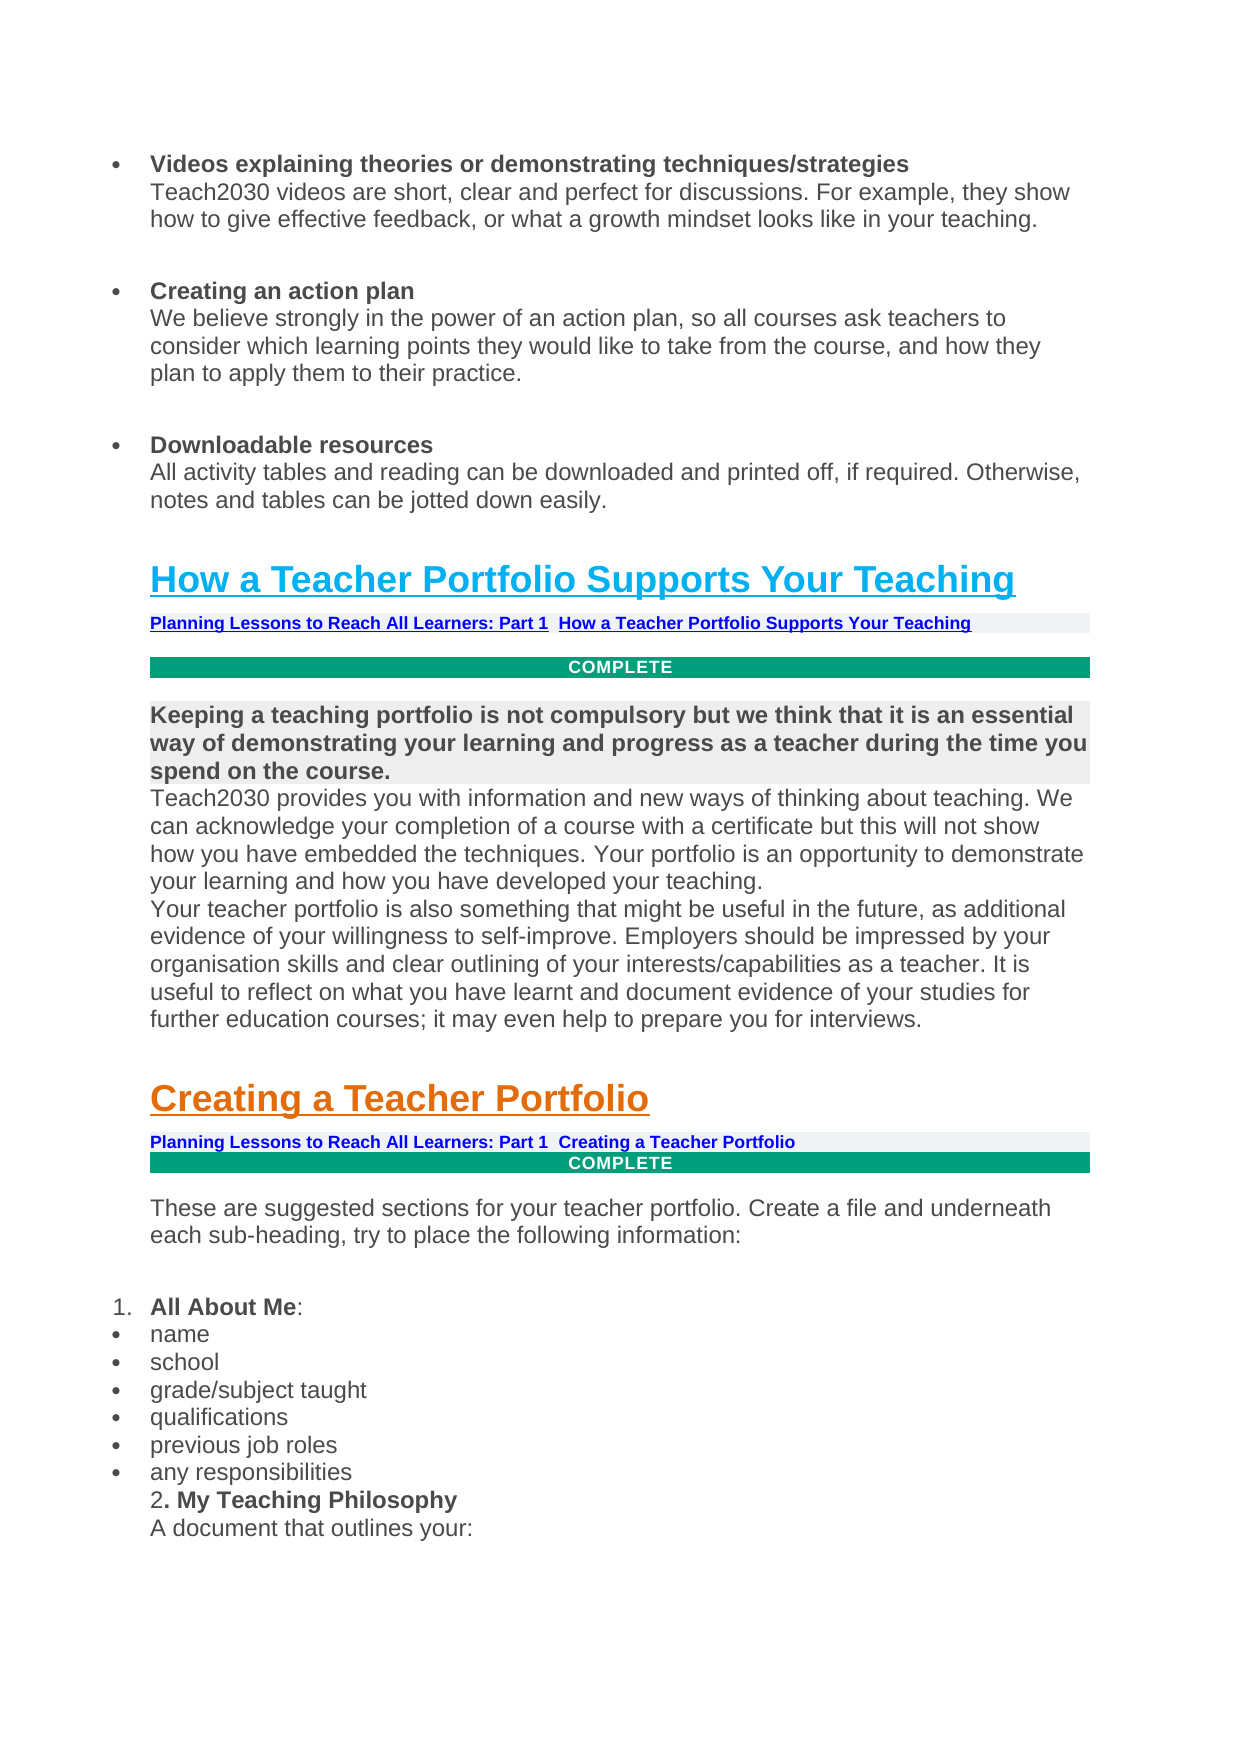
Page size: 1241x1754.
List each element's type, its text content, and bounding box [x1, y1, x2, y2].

text We believe strongly in the power of an action plan, so all courses ask teachers to consider which learning points they would like to take from the course, and how they plan to apply them to their practice. [150, 304, 1090, 387]
list name [112, 1320, 1090, 1348]
subtitle How a Teacher Portfolio Supports Your Teaching [150, 557, 1090, 600]
text Planning Lessons to Reach All Learners: Part 1 Creating a Teacher Portfolio [150, 1132, 1090, 1152]
text These are suggested sections for your teacher portfolio. Create a file and underneath each sub-heading, try to place the following information: [150, 1194, 1090, 1249]
list Videos explaining theories or demonstrating techniques/strategies [112, 150, 1090, 178]
text Teach2030 videos are short, clear and perfect for discussions. For example, they show how to give effective feedback, or what a growth mindset looks like in your teaching. [150, 178, 1090, 233]
text COMPLETE [150, 1152, 1090, 1173]
list Creating an action plan [112, 277, 1090, 304]
text Creating a Teacher Portfolio [150, 1076, 1090, 1119]
list All About Me: [112, 1293, 1090, 1320]
text COMPLETE [150, 657, 1090, 678]
list any responsibilities [112, 1458, 1090, 1486]
text All activity tables and reading can be downloaded and printed off, if required. Otherwise, notes and tables can be jotted down easily. [150, 458, 1090, 513]
text Planning Lessons to Reach All Learners: Part 1 How a Teacher Portfolio Supports Your Teaching [150, 613, 1090, 633]
list grade/subject taught [112, 1376, 1090, 1403]
text 2. My Teaching Philosophy [150, 1486, 1090, 1513]
list qualifications [112, 1403, 1090, 1431]
list Downloadable resources [112, 431, 1090, 458]
text Teach2030 provides you with information and new ways of thinking about teaching. We can acknowledge your completion of a course with a certificate but this will not show how you have embedded the techniques. Your portfolio is an opportunity to demonstrate your learning and how you have developed your teaching. [150, 784, 1090, 895]
text Your teacher portfolio is also something that might be useful in the future, as additional evidence of your willingness to self-improve. Employers should be impressed by your organisation skills and clear outlining of your interests/capabilities as a teacher. It is useful to reflect on what you have learnt and document evidence of your studies for further education courses; it may even help to prepare you for interviews. [150, 895, 1090, 1033]
text Keeping a teaching portfolio is not compulsory but we think that it is an essential way of demonstrating your learning and progress as a teacher during the time you spend on the course. [150, 701, 1090, 784]
list school [112, 1348, 1090, 1376]
list previous job roles [112, 1431, 1090, 1458]
text A document that outlines your: [150, 1513, 1090, 1541]
